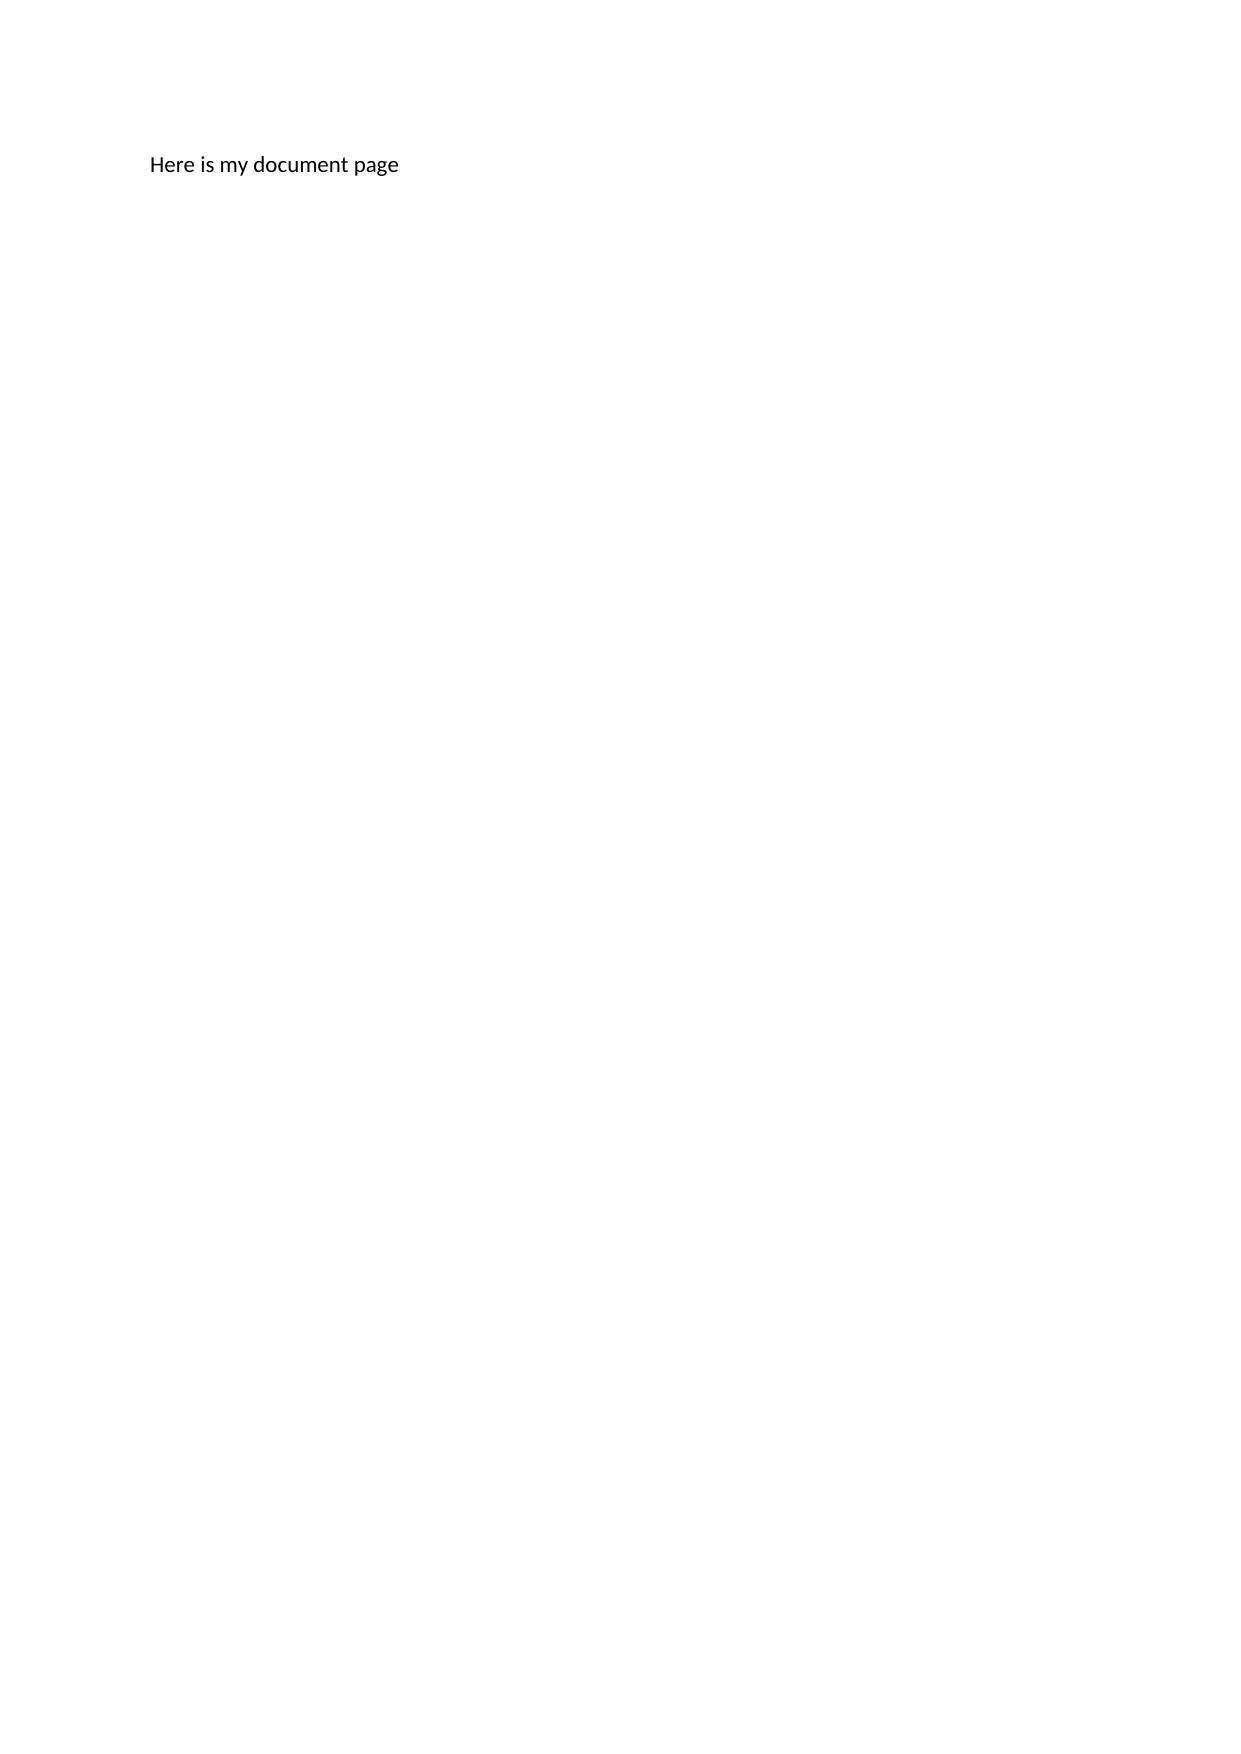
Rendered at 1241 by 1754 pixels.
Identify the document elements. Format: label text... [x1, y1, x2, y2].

text Here is my document page [150, 150, 1090, 178]
